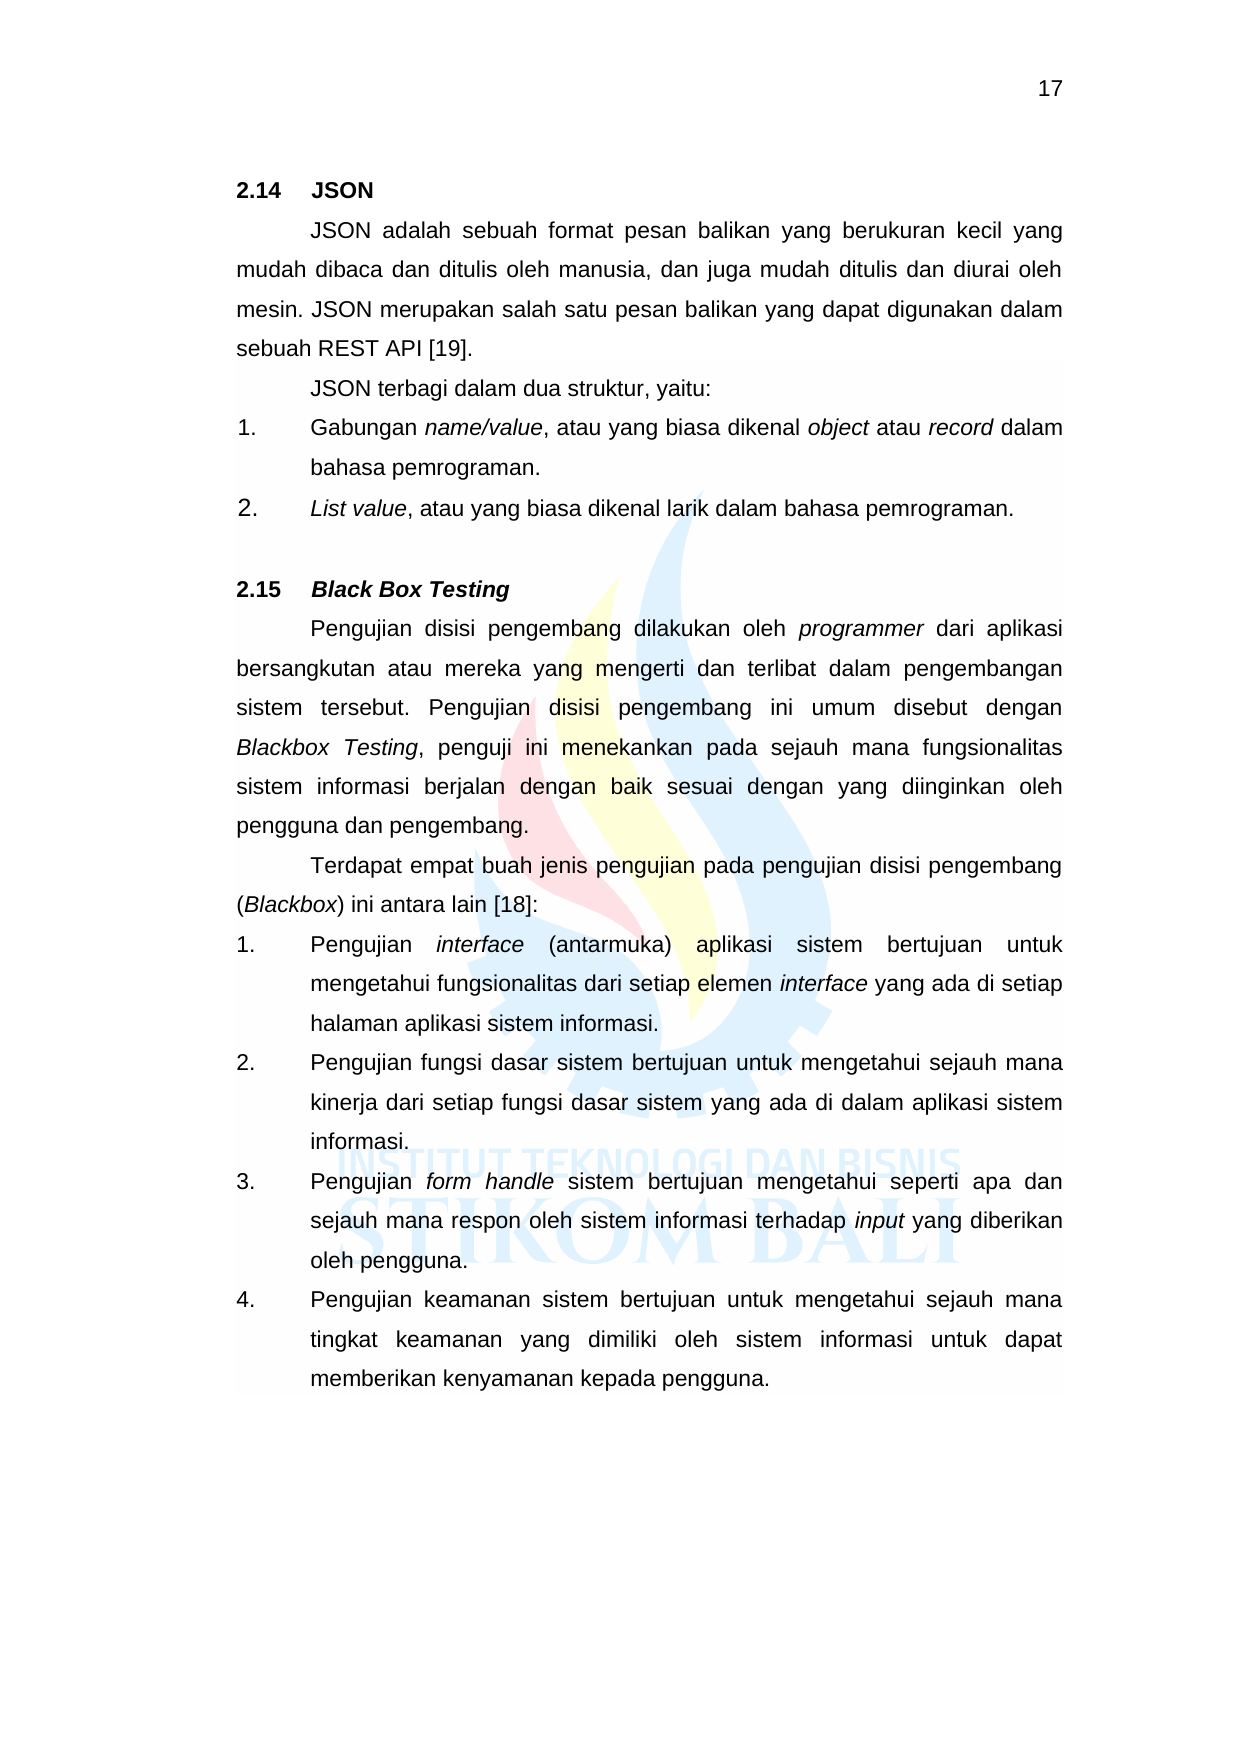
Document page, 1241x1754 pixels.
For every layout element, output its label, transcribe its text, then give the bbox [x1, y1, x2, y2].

list Pengujian form handle sistem bertujuan mengetahui seperti apa dan sejauh mana respon oleh sistem informasi terhadap input yang diberikan oleh pengguna. [236, 1168, 1063, 1273]
text Terdapat empat buah jenis pengujian pada pengujian disisi pengembang (Blackbox) ini antara lain [18]: [236, 852, 1063, 918]
subtitle Black Box Testing [236, 576, 1063, 602]
list List value, atau yang biasa dikenal larik dalam bahasa pemrograman. [237, 493, 1063, 522]
list Pengujian interface (antarmuka) aplikasi sistem bertujuan untuk mengetahui fungsionalitas dari setiap elemen interface yang ada di setiap halaman aplikasi sistem informasi. [236, 931, 1063, 1036]
subtitle JSON [236, 177, 1063, 203]
text Pengujian disisi pengembang dilakukan oleh programmer dari aplikasi bersangkutan atau mereka yang mengerti dan terlibat dalam pengembangan sistem tersebut. Pengujian disisi pengembang ini umum disebut dengan Blackbox Testing, penguji ini menekankan pada sejauh mana fungsionalitas sistem informasi berjalan dengan baik sesuai dengan yang diinginkan oleh pengguna dan pengembang. [236, 615, 1063, 839]
text JSON adalah sebuah format pesan balikan yang berukuran kecil yang mudah dibaca dan ditulis oleh manusia, dan juga mudah ditulis dan diurai oleh mesin. JSON merupakan salah satu pesan balikan yang dapat digunakan dalam sebuah REST API [19]. [236, 217, 1063, 361]
list Gabungan name/value, atau yang biasa dikenal object atau record dalam bahasa pemrograman. [237, 414, 1063, 480]
list Pengujian keamanan sistem bertujuan untuk mengetahui sejauh mana tingkat keamanan yang dimiliki oleh sistem informasi untuk dapat memberikan kenyamanan kepada pengguna. [236, 1286, 1063, 1392]
text JSON terbagi dalam dua struktur, yaitu: [236, 374, 1063, 401]
list Pengujian fungsi dasar sistem bertujuan untuk mengetahui sejauh mana kinerja dari setiap fungsi dasar sistem yang ada di dalam aplikasi sistem informasi. [236, 1049, 1063, 1155]
